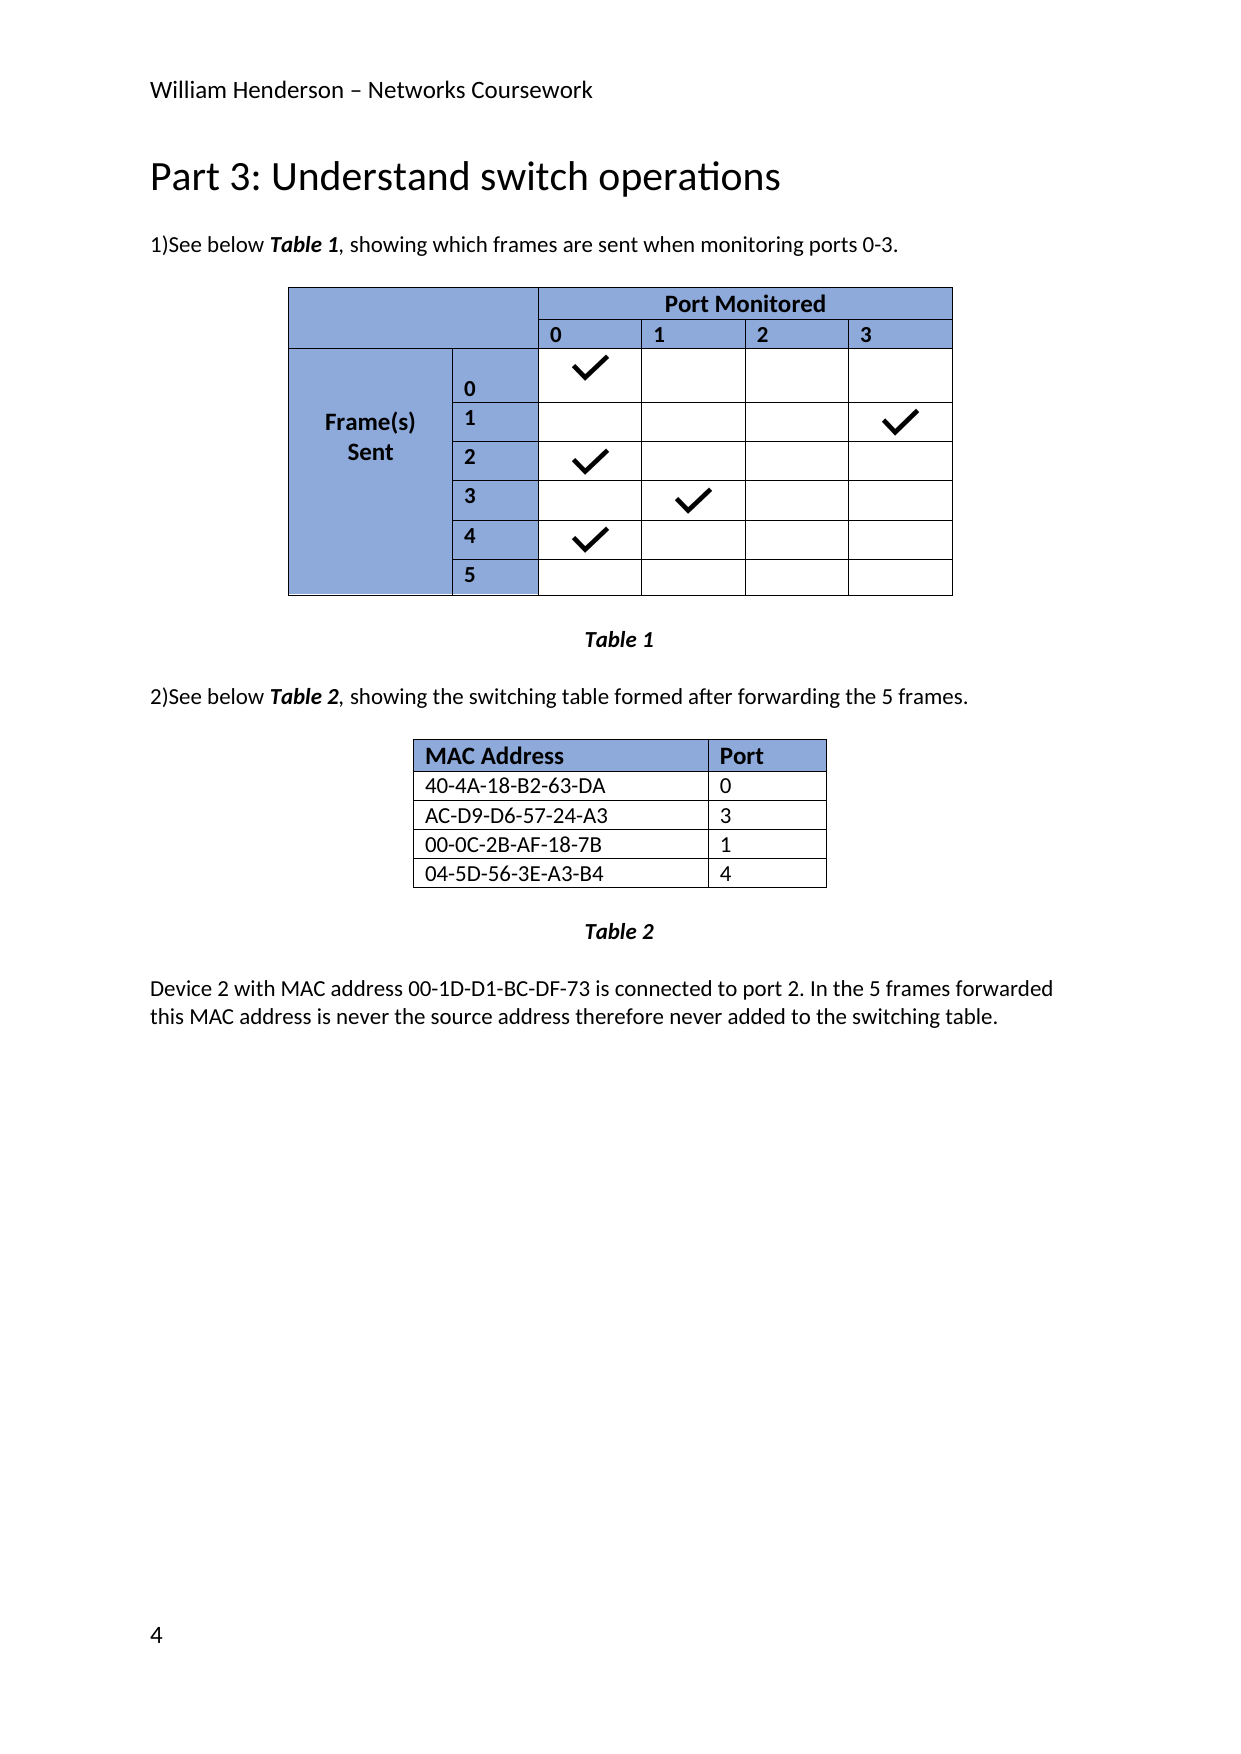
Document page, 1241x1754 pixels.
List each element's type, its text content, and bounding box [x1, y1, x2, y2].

table_cell 0 [539, 320, 641, 348]
table_cell [849, 560, 952, 594]
table_cell 1 [709, 830, 826, 858]
table_cell [713, 481, 745, 520]
table_cell [746, 403, 848, 441]
table_cell 0 [453, 349, 538, 402]
table_cell [539, 560, 641, 594]
table_cell [746, 481, 848, 520]
text Part 3: Understand switch operations [150, 150, 1090, 201]
text 1)See below Table 1, showing which frames are sent when monitoring ports 0-3. [150, 230, 1090, 258]
table_cell 3 [453, 481, 538, 520]
table_cell [539, 349, 641, 402]
table_cell [849, 403, 881, 441]
table_cell [642, 442, 745, 480]
table_cell [642, 560, 745, 594]
table_cell 3 [709, 801, 826, 829]
picture [674, 481, 713, 520]
table_cell [642, 481, 674, 520]
table_cell 00-0C-2B-AF-18-7B [414, 830, 708, 858]
table_cell 5 [453, 560, 538, 594]
table_cell [610, 442, 641, 480]
table_cell [920, 403, 952, 441]
table_cell [642, 521, 745, 559]
text Device 2 with MAC address 00-1D-D1-BC-DF-73 is connected to port 2. In the 5 frames forwarded this MAC address is never the source address therefore never added to the switching table. [150, 974, 1090, 1030]
table_cell [539, 403, 641, 441]
table_cell 40-4A-18-B2-63-DA [414, 772, 708, 800]
table_cell 4 [453, 521, 538, 559]
table_cell [849, 481, 952, 520]
table_cell 1 [453, 403, 538, 441]
table_cell AC-D9-D6-57-24-A3 [414, 801, 708, 829]
text Table 1 [150, 625, 1090, 653]
picture [881, 402, 920, 442]
table_cell [746, 560, 848, 594]
table_cell [642, 403, 745, 441]
table_cell [539, 442, 571, 480]
table_cell 04-5D-56-3E-A3-B4 [414, 859, 708, 887]
table_cell 2 [746, 320, 848, 348]
table_cell 2 [453, 442, 538, 480]
text Table 2 [150, 917, 1090, 945]
table_cell [849, 349, 952, 402]
table_cell [642, 349, 745, 402]
text 2)See below Table 2, showing the switching table formed after forwarding the 5 frames. [150, 682, 1090, 710]
table_cell 0 [709, 772, 826, 800]
table_cell Frame(s) Sent [289, 349, 452, 594]
table_cell [849, 442, 952, 480]
table_cell 1 [642, 320, 745, 348]
picture [571, 520, 610, 559]
table_header [289, 288, 538, 348]
table_cell [746, 442, 848, 480]
table_cell [539, 481, 641, 520]
table_header MAC Address [414, 740, 708, 771]
picture [571, 348, 610, 387]
table_cell [849, 521, 952, 559]
picture [571, 442, 610, 481]
table_cell 4 [709, 859, 826, 887]
table_header Port [709, 740, 826, 771]
table_cell 3 [849, 320, 952, 348]
table_cell [539, 521, 571, 559]
table_cell [746, 349, 848, 402]
table_cell [610, 521, 641, 559]
table_cell [746, 521, 848, 559]
table_header Port Monitored [539, 288, 952, 319]
